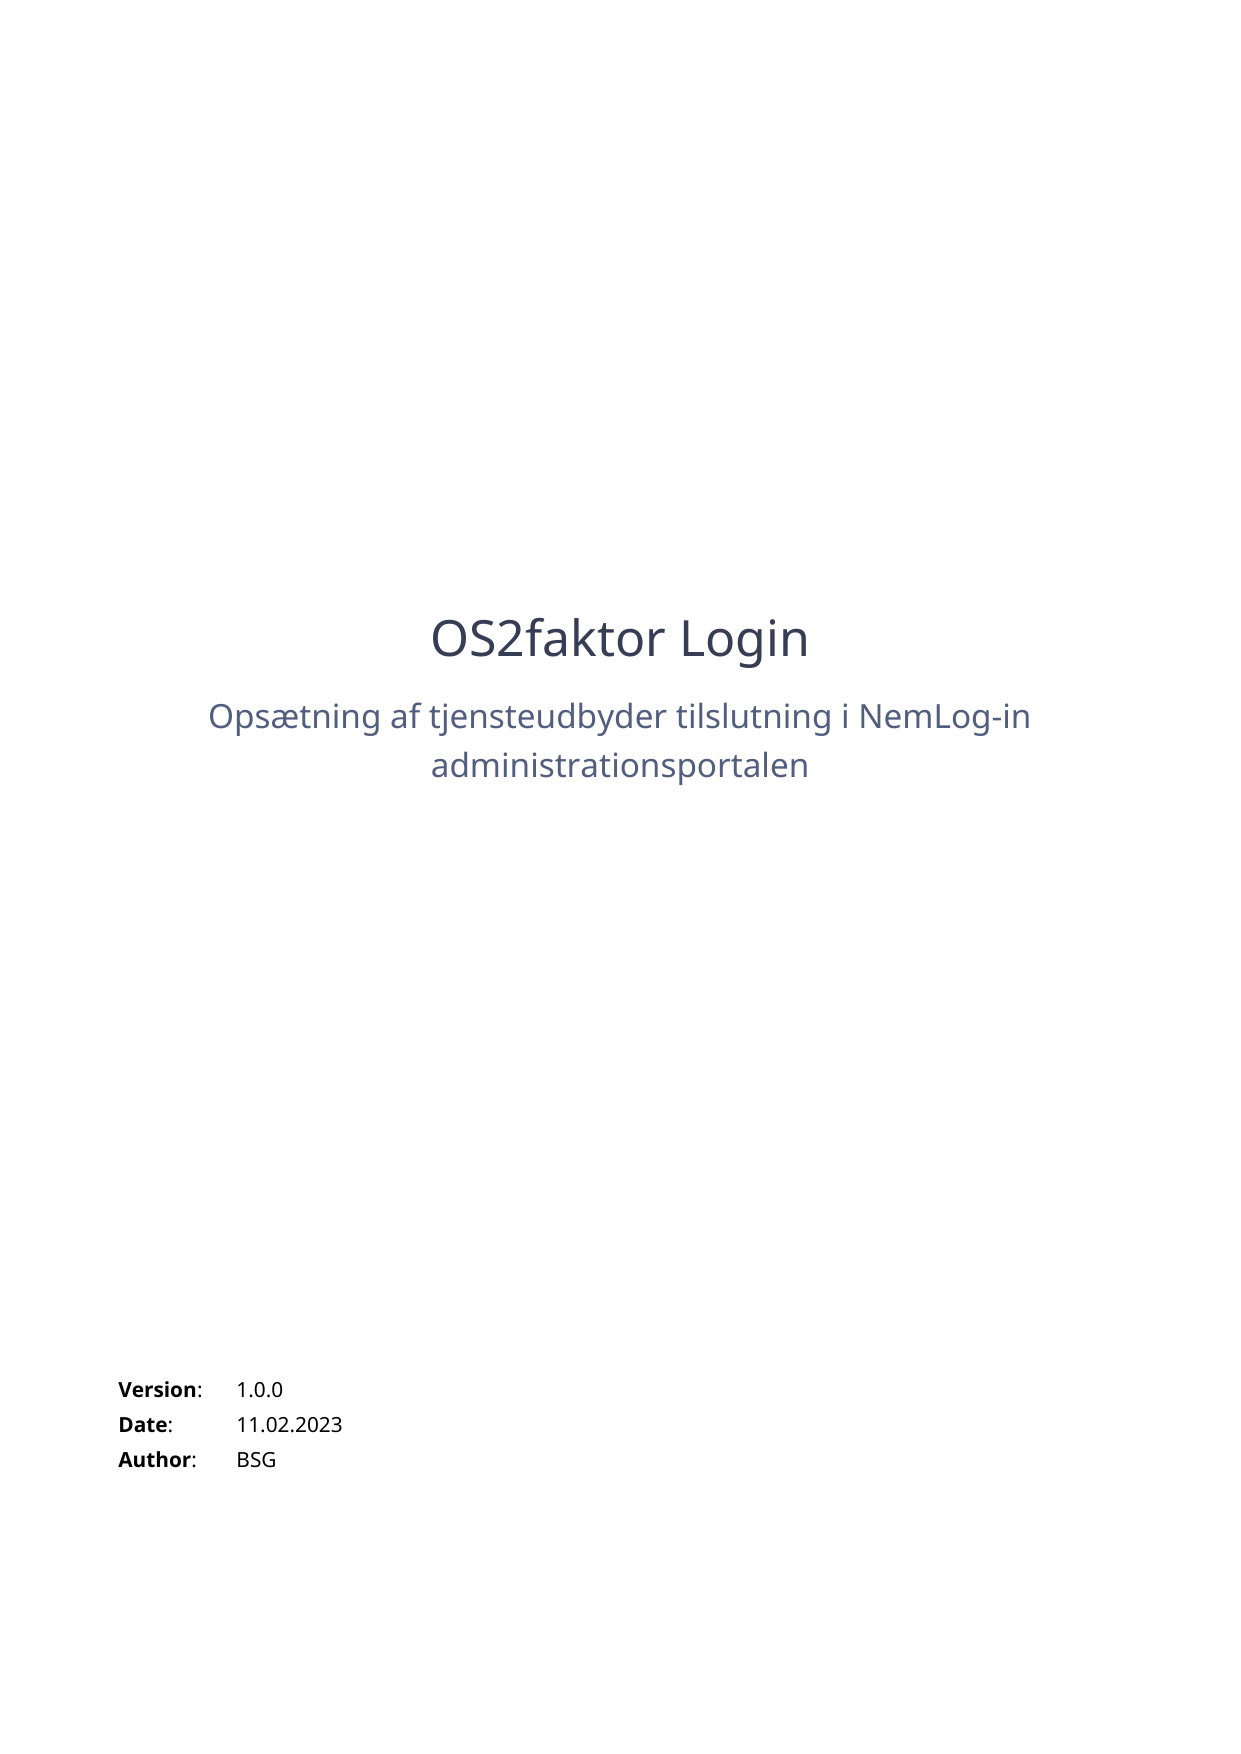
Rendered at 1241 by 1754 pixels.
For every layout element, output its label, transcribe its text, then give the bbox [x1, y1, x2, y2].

text Author: BSG [118, 1445, 1122, 1473]
text Date: 11.02.2023 [118, 1410, 1122, 1438]
text Opsætning af tjensteudbyder tilslutning i NemLog-in administrationsportalen [118, 693, 1122, 787]
text Version: 1.0.0 [118, 1375, 1122, 1403]
text OS2faktor Login [118, 603, 1122, 671]
